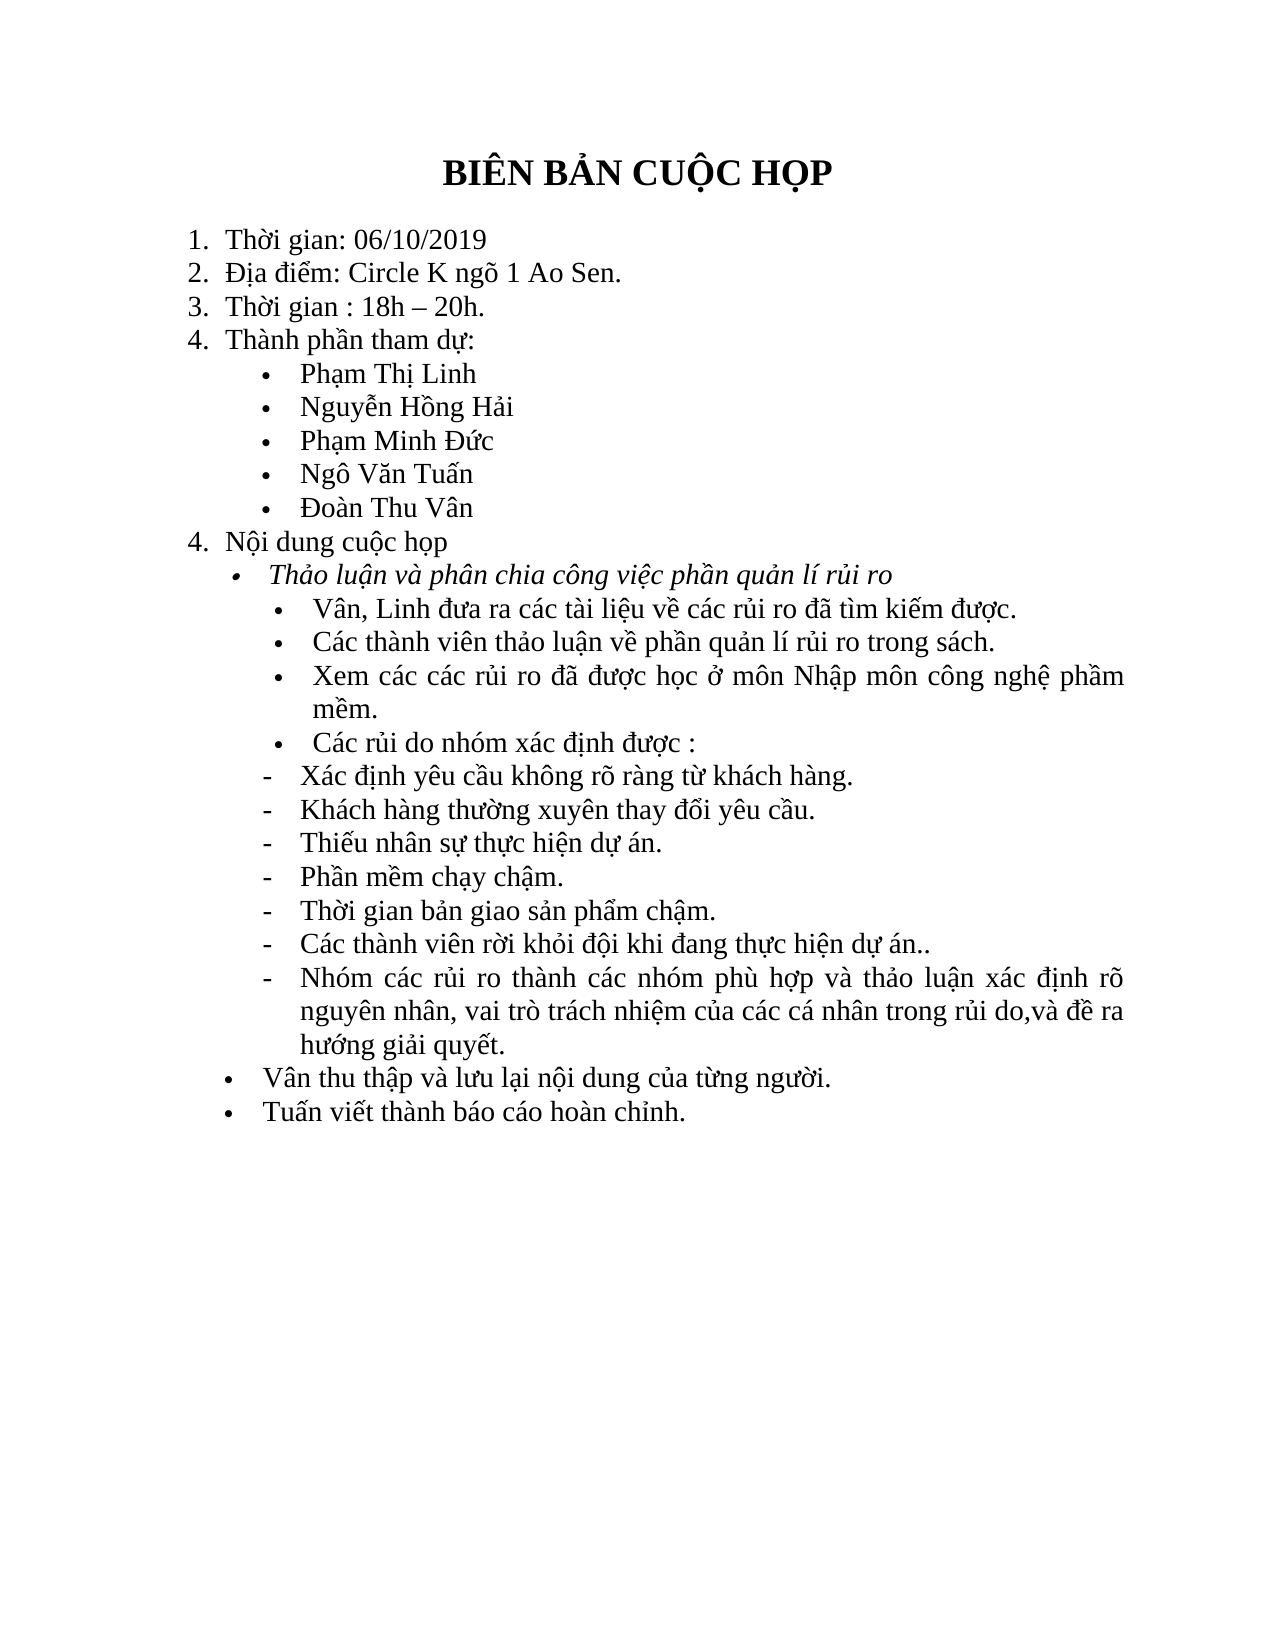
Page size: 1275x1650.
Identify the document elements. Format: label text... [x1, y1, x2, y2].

list Tuấn viết thành báo cáo hoàn chỉnh. [225, 1094, 1125, 1127]
list Địa điểm: Circle K ngõ 1 Ao Sen. [187, 255, 1125, 289]
list Các thành viên thảo luận về phần quản lí rủi ro trong sách. [275, 624, 1125, 658]
list Khách hàng thường xuyên thay đổi yêu cầu. [262, 792, 1125, 826]
list Xác định yêu cầu không rõ ràng từ khách hàng. [262, 758, 1125, 792]
list Các rủi do nhóm xác định được : [275, 725, 1125, 758]
list Phạm Thị Linh [262, 356, 1125, 389]
list Vân, Linh đưa ra các tài liệu về các rủi ro đã tìm kiếm được. [275, 591, 1125, 624]
list Thiếu nhân sự thực hiện dự án. [262, 826, 1125, 859]
list Thời gian : 18h – 20h. [187, 289, 1125, 322]
list Thành phần tham dự: [187, 322, 1125, 356]
list Thời gian bản giao sản phẩm chậm. [262, 893, 1125, 926]
list Xem các các rủi ro đã được học ở môn Nhập môn công nghệ phầm mềm. [275, 658, 1125, 725]
list Đoàn Thu Vân [262, 490, 1125, 524]
list Phần mềm chạy chậm. [262, 859, 1125, 893]
list Thảo luận và phân chia công việc phần quản lí rủi ro [231, 557, 1125, 591]
list Vân thu thập và lưu lại nội dung của từng người. [225, 1060, 1125, 1094]
list Ngô Văn Tuấn [262, 457, 1125, 490]
list Nội dung cuộc họp [187, 524, 1125, 557]
list Nhóm các rủi ro thành các nhóm phù hợp và thảo luận xác định rõ nguyên nhân, vai trò trách nhiệm của các cá nhân trong rủi do,và đề ra hướng giải quyết. [262, 960, 1125, 1060]
list Các thành viên rời khỏi đội khi đang thực hiện dự án.. [262, 926, 1125, 960]
list Phạm Minh Đức [262, 423, 1125, 457]
list Nguyễn Hồng Hải [262, 389, 1125, 423]
list Thời gian: 06/10/2019 [187, 222, 1125, 255]
text BIÊN BẢN CUỘC HỌP [150, 150, 1125, 193]
